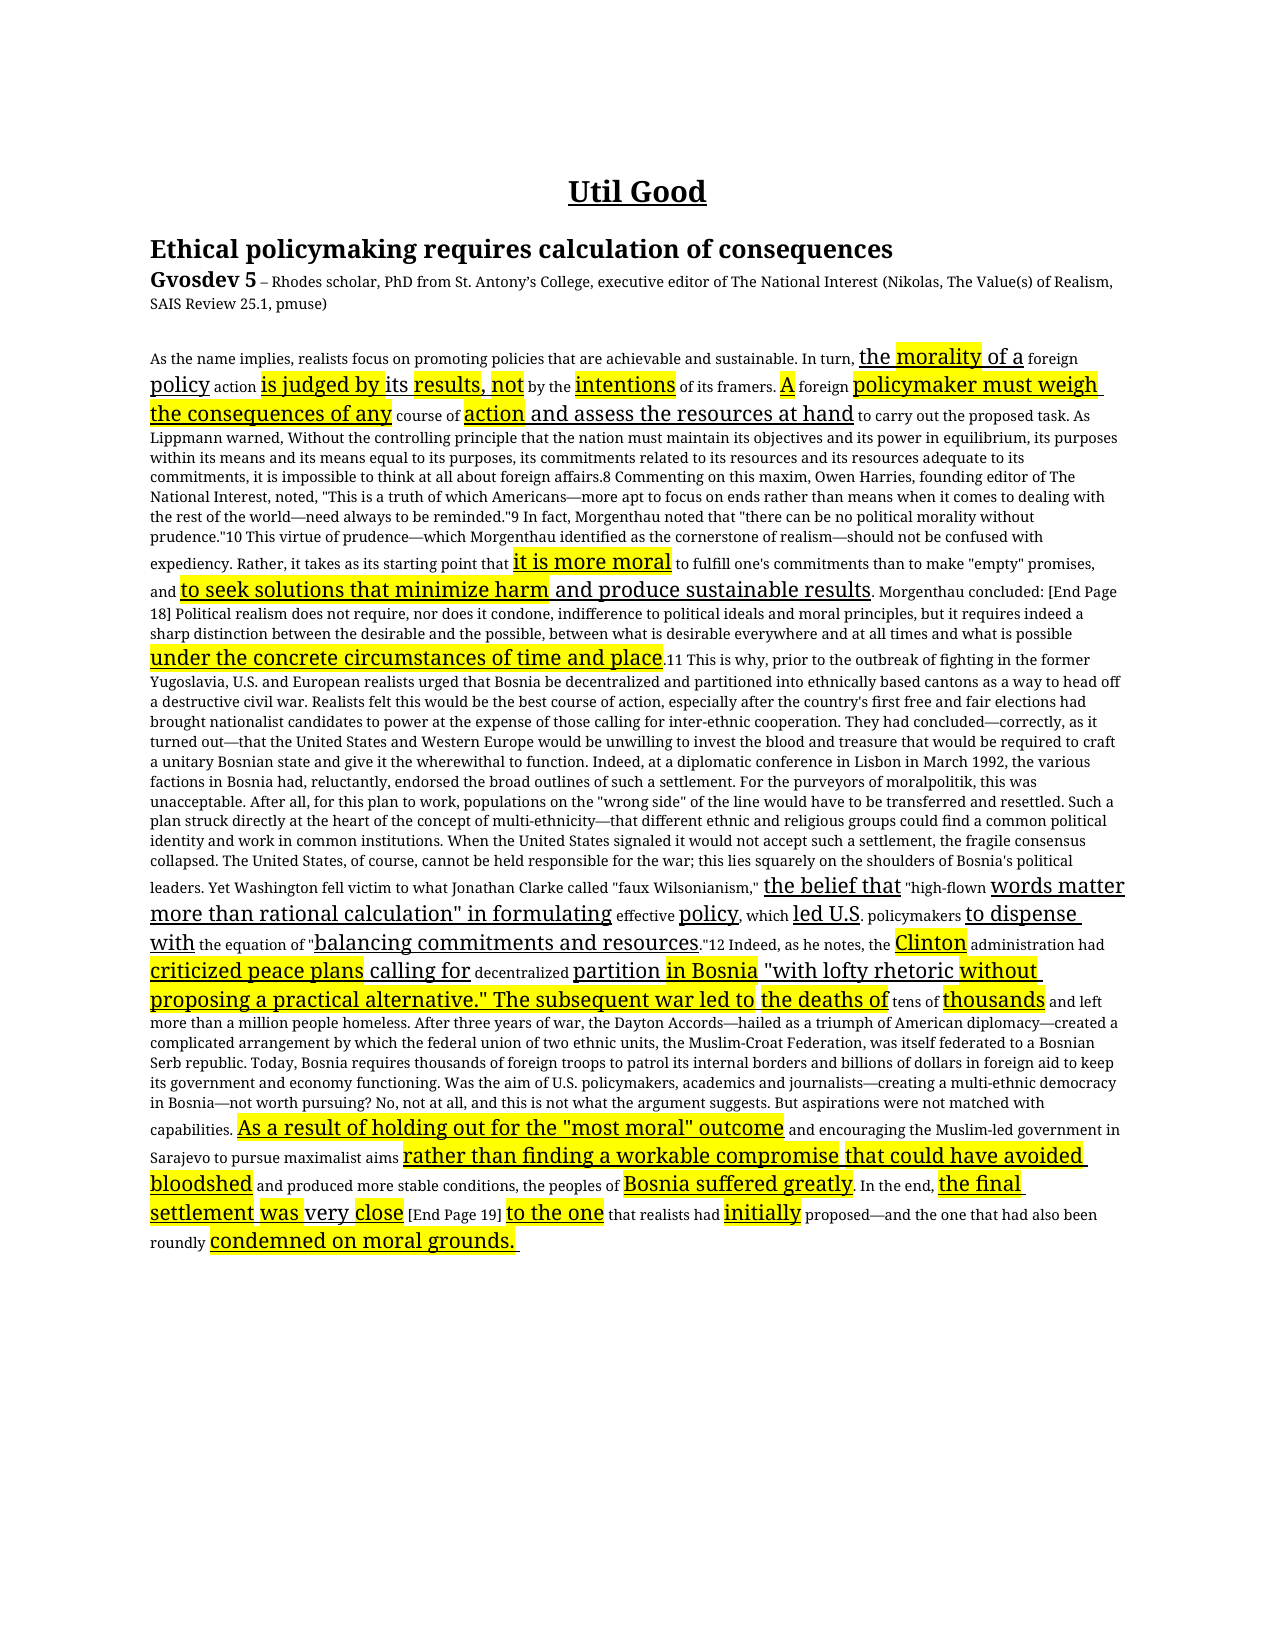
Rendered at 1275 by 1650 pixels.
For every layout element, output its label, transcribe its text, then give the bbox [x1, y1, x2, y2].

subtitle Ethical policymaking requires calculation of consequences [150, 231, 1125, 265]
subtitle Util Good [150, 171, 1125, 211]
text Gvosdev 5 – Rhodes scholar, PhD from St. Antony’s College, executive editor of The National Interest (Nikolas, The Value(s) of Realism, SAIS Review 25.1, pmuse) [150, 265, 1125, 314]
text As the name implies, realists focus on promoting policies that are achievable and sustainable. In turn, the morality of a foreign policy action is judged by its results, not by the intentions of its framers. A foreign policymaker must weigh the consequences of any course of action and assess the resources at hand to carry out the proposed task. As Lippmann warned, Without the controlling principle that the nation must maintain its objectives and its power in equilibrium, its purposes within its means and its means equal to its purposes, its commitments related to its resources and its resources adequate to its commitments, it is impossible to think at all about foreign affairs.8 Commenting on this maxim, Owen Harries, founding editor of The National Interest, noted, "This is a truth of which Americans—more apt to focus on ends rather than means when it comes to dealing with the rest of the world—need always to be reminded."9 In fact, Morgenthau noted that "there can be no political morality without prudence."10 This virtue of prudence—which Morgenthau identified as the cornerstone of realism—should not be confused with expediency. Rather, it takes as its starting point that it is more moral to fulfill one's commitments than to make "empty" promises, and to seek solutions that minimize harm and produce sustainable results. Morgenthau concluded: [End Page 18] Political realism does not require, nor does it condone, indifference to political ideals and moral principles, but it requires indeed a sharp distinction between the desirable and the possible, between what is desirable everywhere and at all times and what is possible under the concrete circumstances of time and place.11 This is why, prior to the outbreak of fighting in the former Yugoslavia, U.S. and European realists urged that Bosnia be decentralized and partitioned into ethnically based cantons as a way to head off a destructive civil war. Realists felt this would be the best course of action, especially after the country's first free and fair elections had brought nationalist candidates to power at the expense of those calling for inter-ethnic cooperation. They had concluded—correctly, as it turned out—that the United States and Western Europe would be unwilling to invest the blood and treasure that would be required to craft a unitary Bosnian state and give it the wherewithal to function. Indeed, at a diplomatic conference in Lisbon in March 1992, the various factions in Bosnia had, reluctantly, endorsed the broad outlines of such a settlement. For the purveyors of moralpolitik, this was unacceptable. After all, for this plan to work, populations on the "wrong side" of the line would have to be transferred and resettled. Such a plan struck directly at the heart of the concept of multi-ethnicity—that different ethnic and religious groups could find a common political identity and work in common institutions. When the United States signaled it would not accept such a settlement, the fragile consensus collapsed. The United States, of course, cannot be held responsible for the war; this lies squarely on the shoulders of Bosnia's political leaders. Yet Washington fell victim to what Jonathan Clarke called "faux Wilsonianism," the belief that "high-flown words matter more than rational calculation" in formulating effective policy, which led U.S. policymakers to dispense with the equation of "balancing commitments and resources."12 Indeed, as he notes, the Clinton administration had criticized peace plans calling for decentralized partition in Bosnia "with lofty rhetoric without proposing a practical alternative." The subsequent war led to the deaths of tens of thousands and left more than a million people homeless. After three years of war, the Dayton Accords—hailed as a triumph of American diplomacy—created a complicated arrangement by which the federal union of two ethnic units, the Muslim-Croat Federation, was itself federated to a Bosnian Serb republic. Today, Bosnia requires thousands of foreign troops to patrol its internal borders and billions of dollars in foreign aid to keep its government and economy functioning. Was the aim of U.S. policymakers, academics and journalists—creating a multi-ethnic democracy in Bosnia—not worth pursuing? No, not at all, and this is not what the argument suggests. But aspirations were not matched with capabilities. As a result of holding out for the "most moral" outcome and encouraging the Muslim-led government in Sarajevo to pursue maximalist aims rather than finding a workable compromise that could have avoided bloodshed and produced more stable conditions, the peoples of Bosnia suffered greatly. In the end, the final settlement was very close [End Page 19] to the one that realists had initially proposed—and the one that had also been roundly condemned on moral grounds. [150, 342, 1125, 1255]
